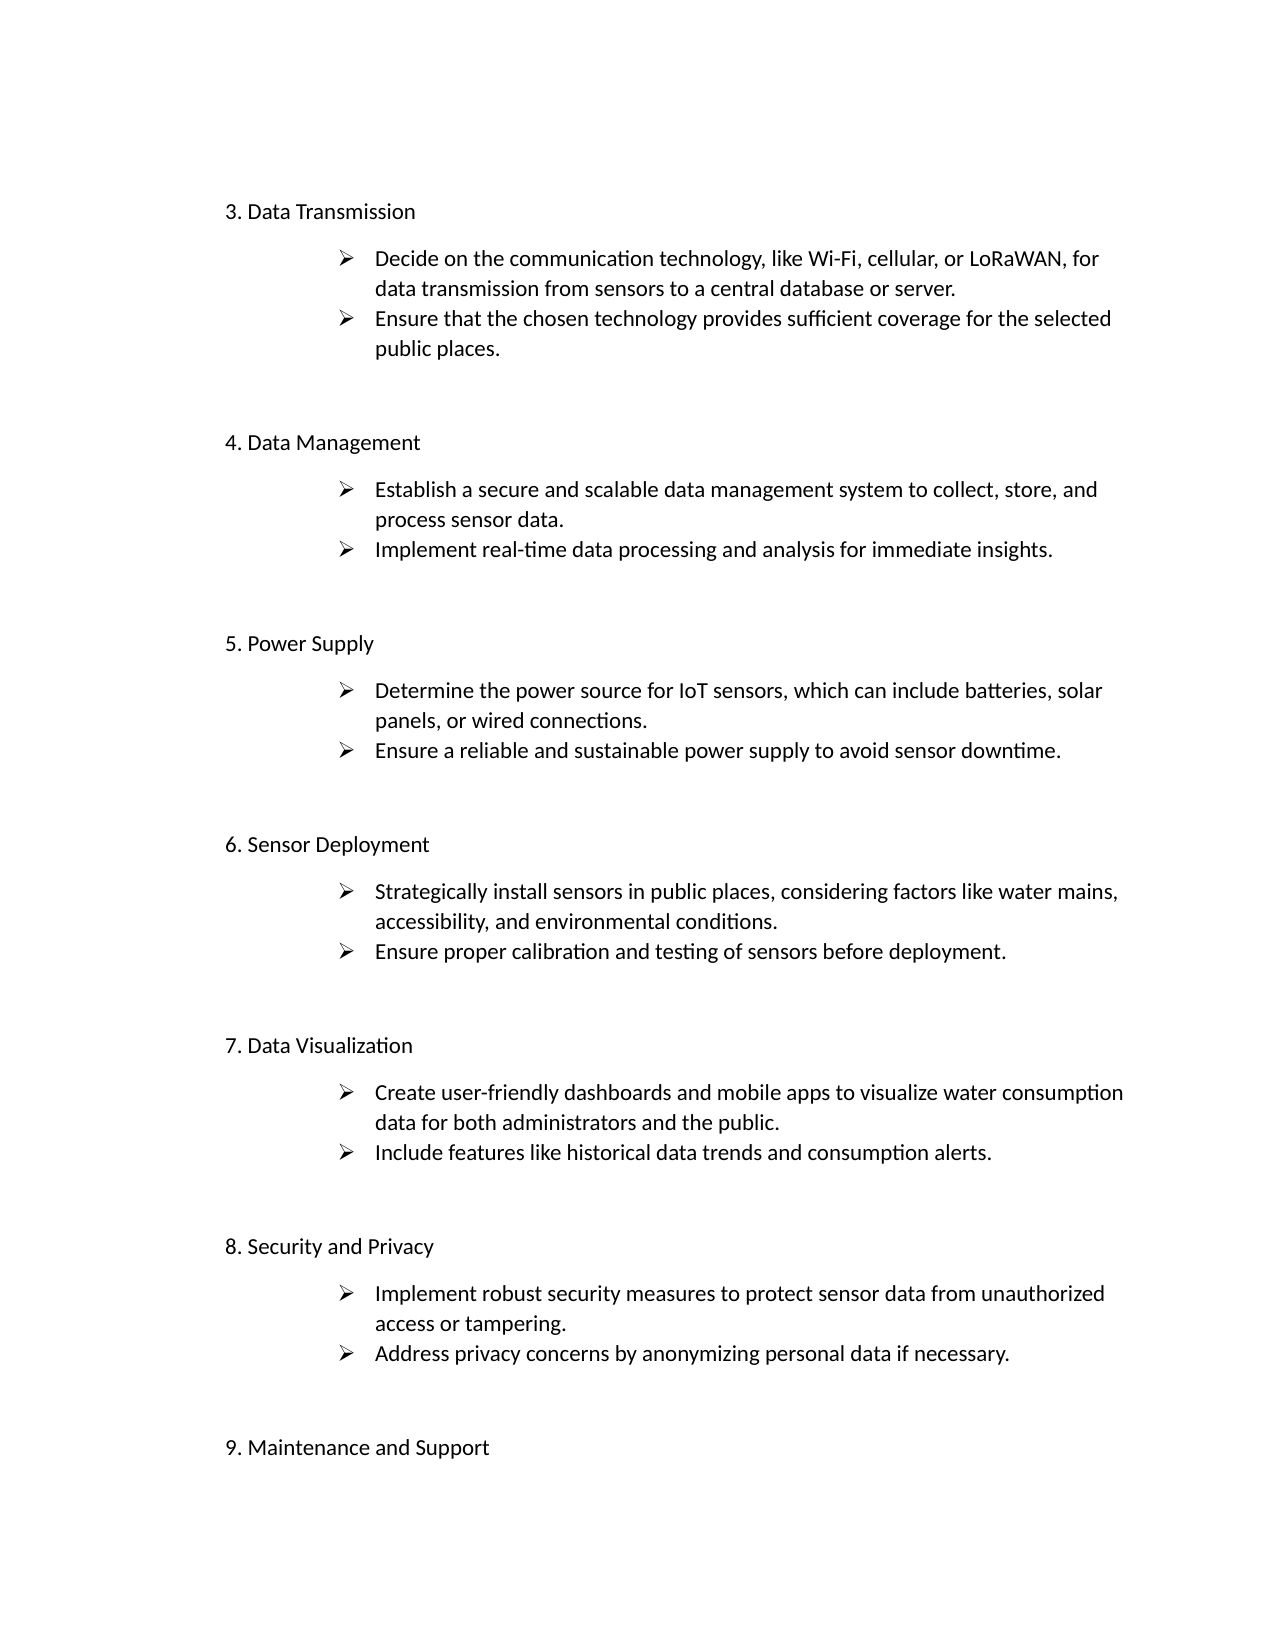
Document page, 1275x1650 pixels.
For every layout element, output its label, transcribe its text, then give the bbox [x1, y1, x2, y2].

list Establish a secure and scalable data management system to collect, store, and process sensor data. [337, 475, 1125, 533]
list Ensure that the chosen technology provides sufficient coverage for the selected public places. [337, 304, 1125, 362]
list Include features like historical data trends and consumption alerts. [337, 1138, 1125, 1167]
list Decide on the communication technology, like Wi-Fi, cellular, or LoRaWAN, for data transmission from sensors to a central database or server. [337, 244, 1125, 302]
list Implement robust security measures to protect sensor data from unauthorized access or tampering. [337, 1279, 1125, 1337]
text 7. Data Visualization [225, 1031, 1125, 1059]
list Ensure proper calibration and testing of sensors before deployment. [337, 937, 1125, 966]
list Address privacy concerns by anonymizing personal data if necessary. [337, 1339, 1125, 1368]
list Determine the power source for IoT sensors, which can include batteries, solar panels, or wired connections. [337, 676, 1125, 734]
list Ensure a reliable and sustainable power supply to avoid sensor downtime. [337, 736, 1125, 764]
text 8. Security and Privacy [225, 1232, 1125, 1260]
list Create user-friendly dashboards and mobile apps to visualize water consumption data for both administrators and the public. [337, 1078, 1125, 1136]
text 6. Sensor Deployment [225, 830, 1125, 858]
text 3. Data Transmission [225, 197, 1125, 225]
text 5. Power Supply [225, 629, 1125, 657]
list Strategically install sensors in public places, considering factors like water mains, accessibility, and environmental conditions. [337, 877, 1125, 935]
text 9. Maintenance and Support [225, 1433, 1125, 1461]
text 4. Data Management [225, 428, 1125, 456]
list Implement real-time data processing and analysis for immediate insights. [337, 535, 1125, 563]
